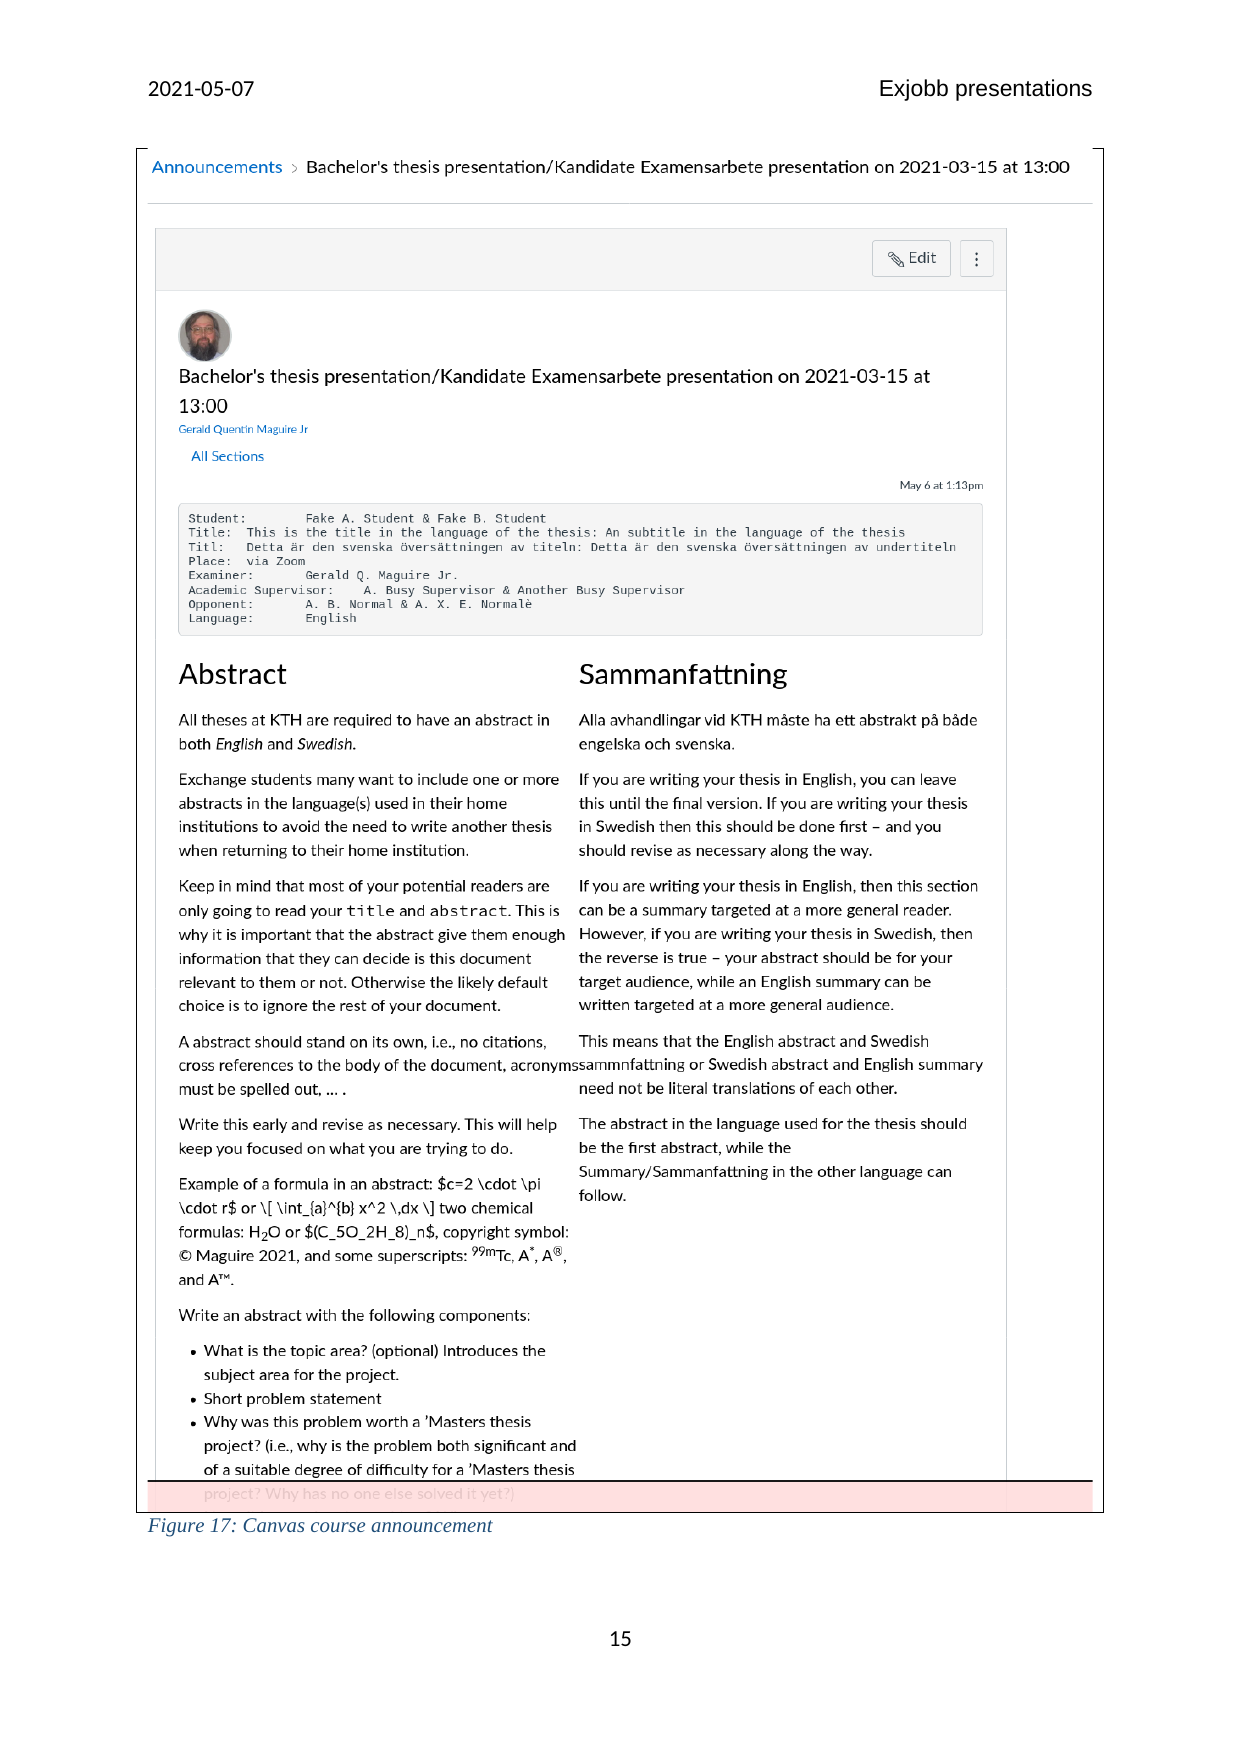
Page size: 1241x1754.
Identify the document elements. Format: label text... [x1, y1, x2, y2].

table_header [137, 149, 147, 1512]
text Figure 17: Canvas course announcement [148, 1513, 1093, 1537]
picture [147, 148, 1093, 1512]
table_header [1093, 149, 1103, 1512]
